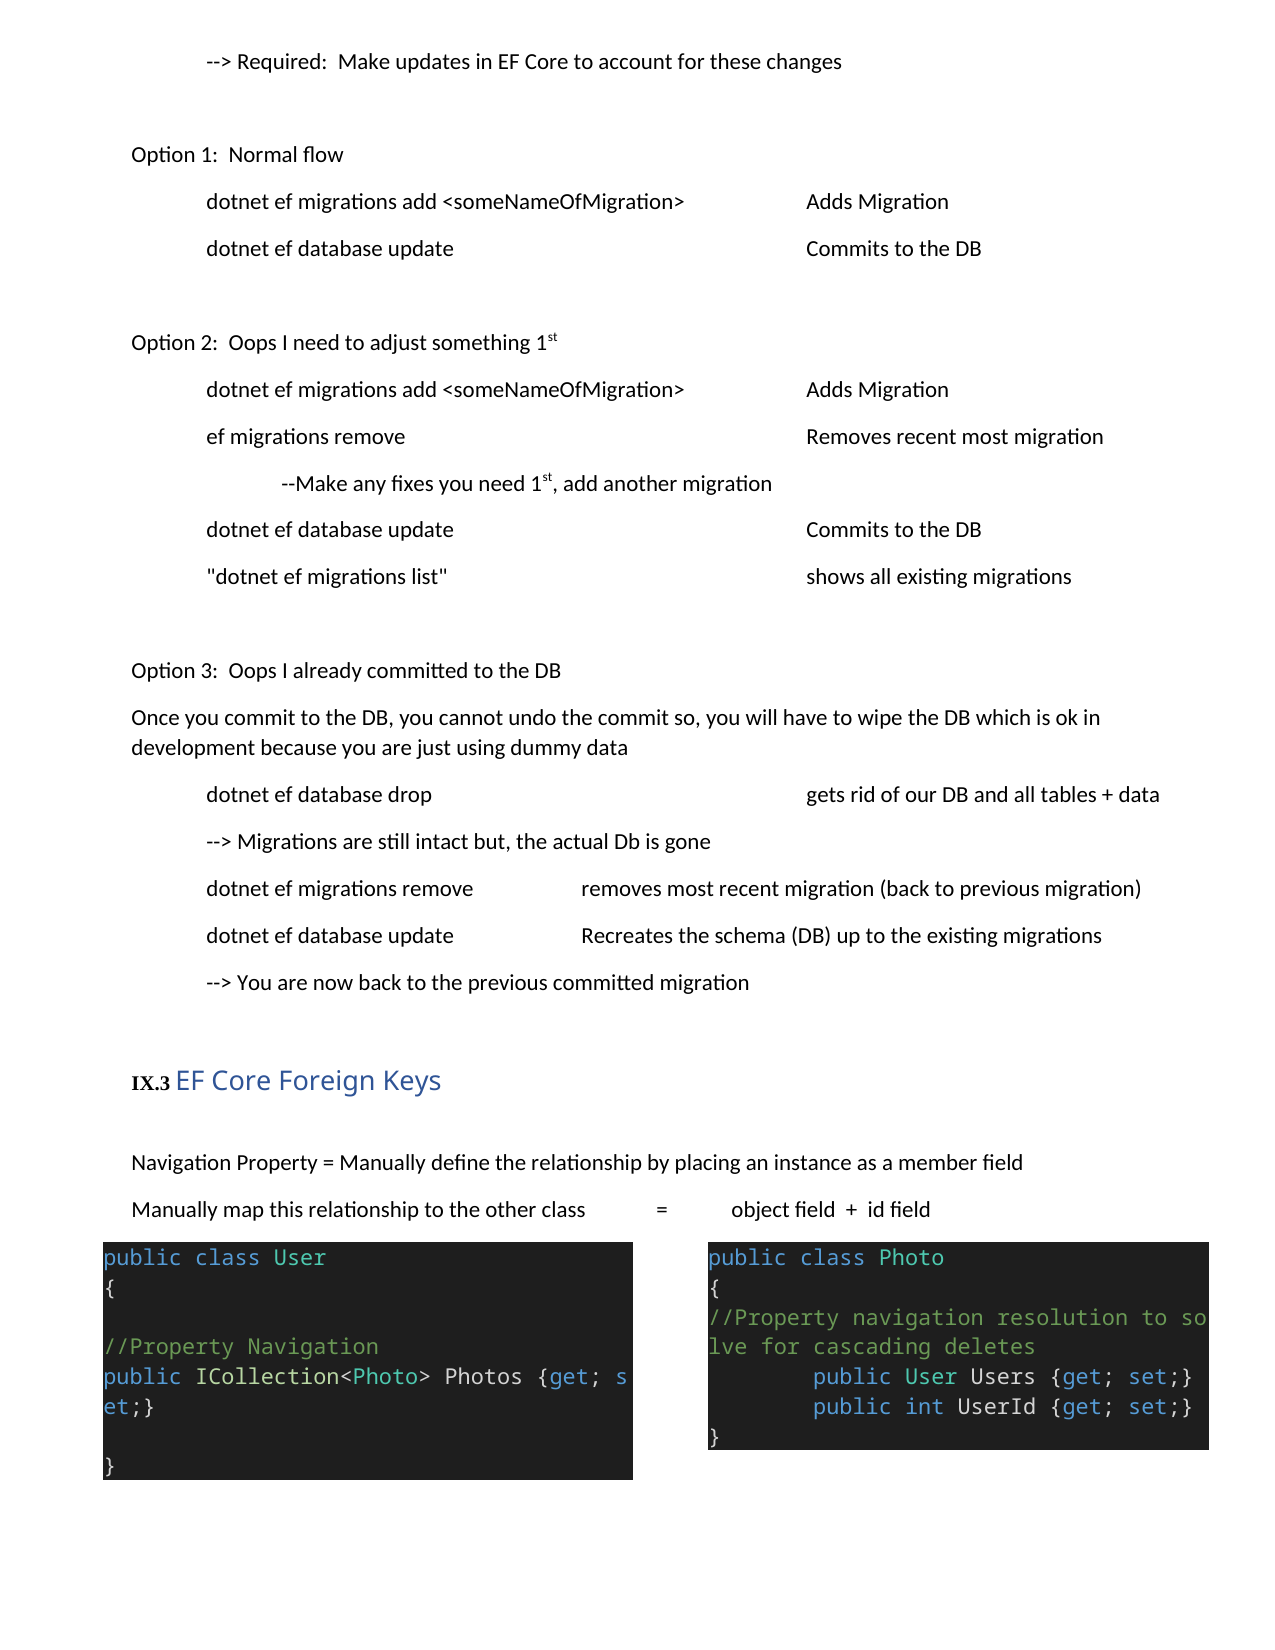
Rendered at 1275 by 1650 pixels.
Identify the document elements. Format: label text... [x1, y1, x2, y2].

text Option 3: Oops I already committed to the DB [131, 656, 1209, 684]
text { [708, 1272, 1209, 1301]
text --> You are now back to the previous committed migration [131, 968, 1209, 996]
text dotnet ef database update Recreates the schema (DB) up to the existing migrations [131, 921, 1209, 949]
subtitle EF Core Foreign Keys [131, 1061, 1209, 1098]
text public ICollection<Photo> Photos {get; set;} [103, 1361, 633, 1421]
text --> Migrations are still intact but, the actual Db is gone [131, 827, 1209, 855]
text public int UserId {get; set;} [708, 1391, 1209, 1421]
text public class Photo [708, 1242, 1209, 1272]
text Manually map this relationship to the other class = object field + id field [131, 1195, 1209, 1223]
text Once you commit to the DB, you cannot undo the commit so, you will have to wipe the DB which is ok in development because you are just using dummy data [131, 703, 1209, 761]
text public class User [103, 1242, 633, 1272]
text Option 2: Oops I need to adjust something 1st [131, 328, 1209, 356]
text { [103, 1272, 633, 1301]
text dotnet ef database drop gets rid of our DB and all tables + data [131, 780, 1209, 808]
text dotnet ef migrations remove removes most recent migration (back to previous migration) [131, 874, 1209, 902]
text --Make any fixes you need 1st, add another migration [131, 469, 1209, 497]
text "dotnet ef migrations list" shows all existing migrations [131, 562, 1209, 591]
text dotnet ef database update Commits to the DB [131, 234, 1209, 262]
text dotnet ef database update Commits to the DB [131, 516, 1209, 544]
text ef migrations remove Removes recent most migration [131, 422, 1209, 450]
text --> Required: Make updates in EF Core to account for these changes [131, 47, 1209, 75]
text dotnet ef migrations add <someNameOfMigration> Adds Migration [131, 375, 1209, 403]
text dotnet ef migrations add <someNameOfMigration> Adds Migration [131, 187, 1209, 216]
text Option 1: Normal flow [131, 141, 1209, 169]
text Navigation Property = Manually define the relationship by placing an instance as a member field [131, 1148, 1209, 1176]
text } [708, 1421, 1209, 1450]
text public User Users {get; set;} [708, 1361, 1209, 1391]
text } [103, 1450, 633, 1480]
text //Property Navigation [103, 1331, 633, 1361]
text //Property navigation resolution to solve for cascading deletes [708, 1301, 1209, 1361]
